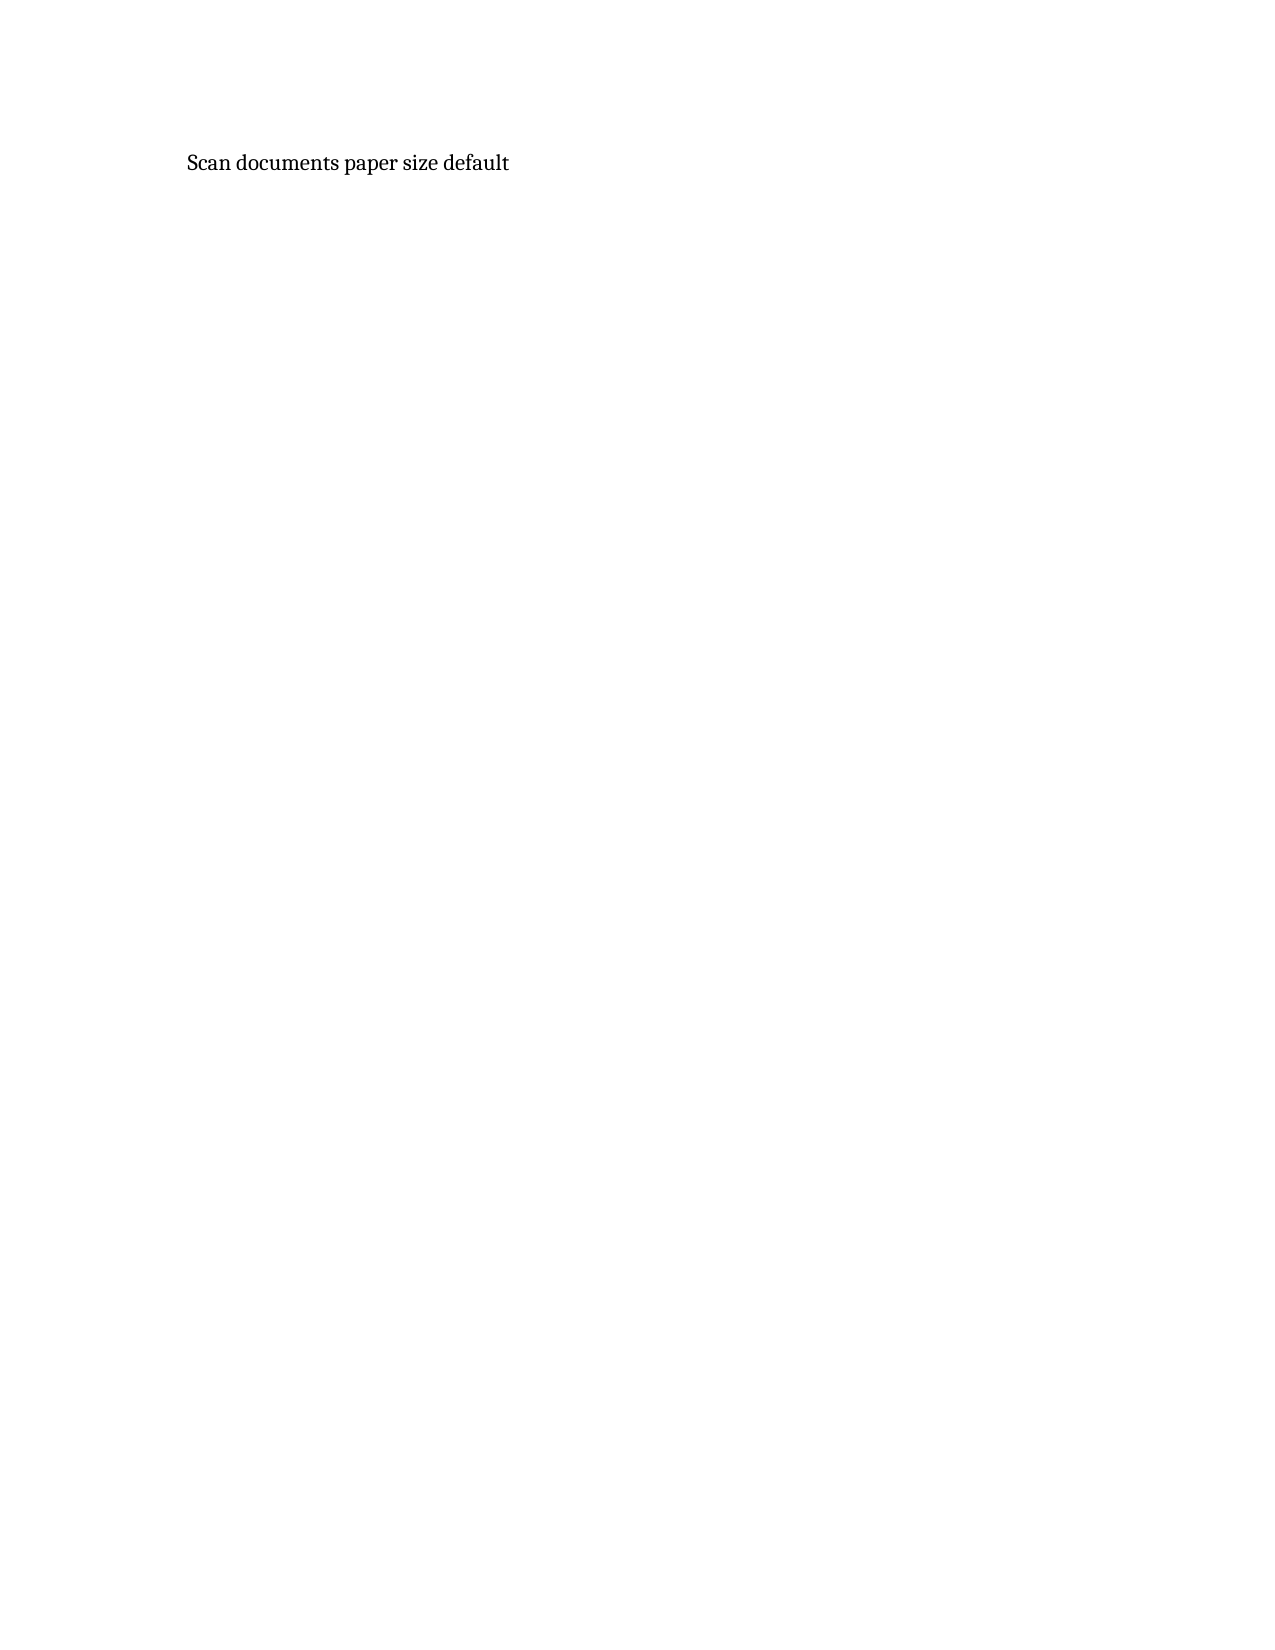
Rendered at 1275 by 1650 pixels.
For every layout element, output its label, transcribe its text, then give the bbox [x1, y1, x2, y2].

text Scan documents paper size default [187, 150, 1087, 176]
